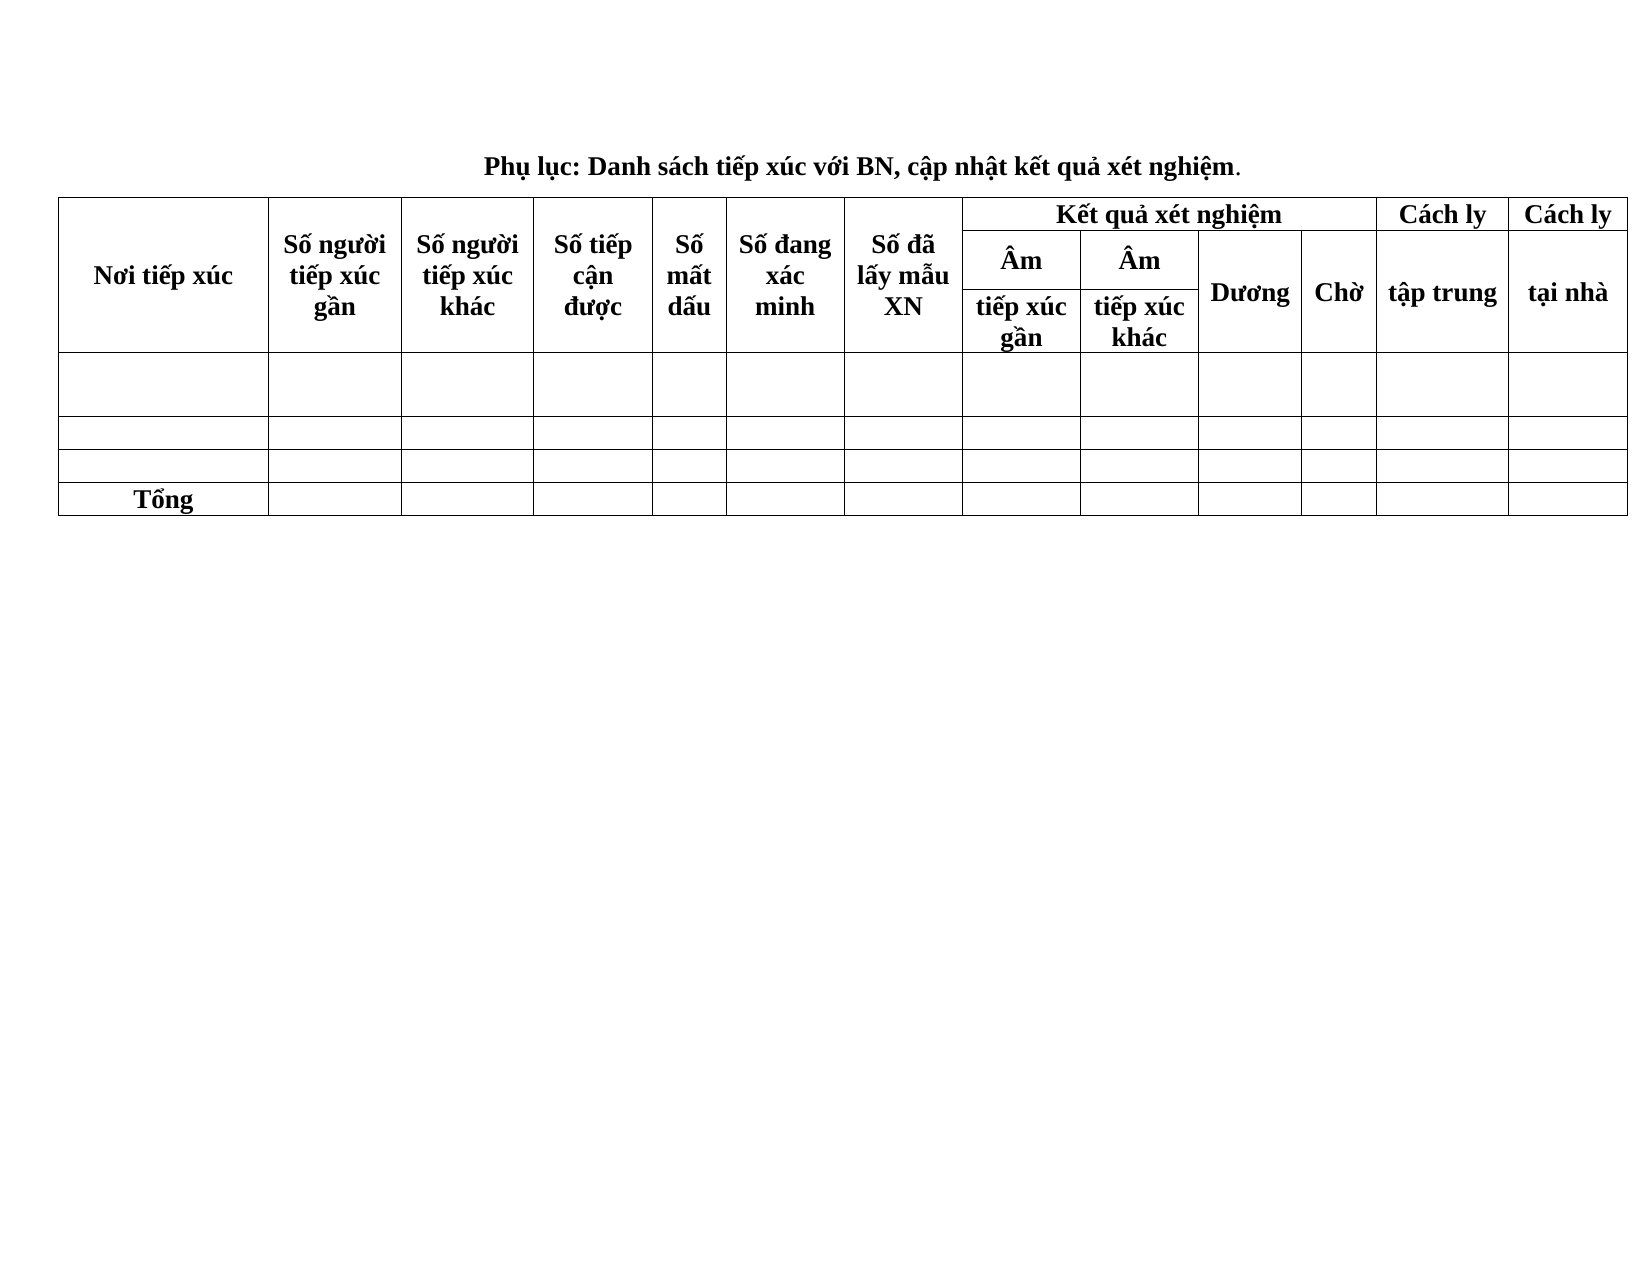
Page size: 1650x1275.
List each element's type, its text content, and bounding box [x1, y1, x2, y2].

table_cell [1199, 353, 1301, 416]
table_cell [402, 483, 533, 515]
table_header Số mất dấu [653, 198, 726, 352]
table_cell [653, 483, 726, 515]
table_header Số đã lấy mẫu XN [845, 198, 962, 352]
table_cell [845, 483, 962, 515]
table_cell [963, 483, 1080, 515]
table_cell [1509, 353, 1627, 416]
table_cell [1199, 483, 1301, 515]
table_cell tiếp xúc khác [1081, 290, 1198, 352]
table_cell Chờ [1302, 231, 1376, 352]
text Phụ lục: Danh sách tiếp xúc với BN, cập nhật kết quả xét nghiệm. [225, 150, 1500, 181]
table_cell [59, 417, 268, 449]
table_cell [534, 353, 652, 416]
table_header Số người tiếp xúc khác [402, 198, 533, 352]
table_cell [402, 353, 533, 416]
table_header Kết quả xét nghiệm [963, 198, 1376, 229]
table_cell tại nhà [1509, 231, 1627, 352]
table_cell [653, 417, 726, 449]
table_cell Tổng [59, 483, 268, 515]
table_cell [534, 483, 652, 515]
table_cell [1302, 353, 1376, 416]
table_cell [1509, 450, 1627, 482]
table_header Cách ly [1509, 198, 1627, 229]
table_header Cách ly [1377, 198, 1508, 229]
table_cell [845, 417, 962, 449]
table_cell [1302, 417, 1376, 449]
table_cell [1081, 483, 1198, 515]
table_cell [653, 450, 726, 482]
table_cell [1081, 353, 1198, 416]
table_cell [1509, 483, 1627, 515]
table_cell [402, 417, 533, 449]
table_cell tiếp xúc gần [963, 290, 1080, 352]
table_cell [1302, 483, 1376, 515]
table_cell [59, 353, 268, 416]
table_cell [727, 450, 844, 482]
table_cell Âm [963, 231, 1080, 289]
table_cell [269, 483, 401, 515]
table_cell [59, 450, 268, 482]
table_cell [534, 417, 652, 449]
table_cell tập trung [1377, 231, 1508, 352]
table_cell [1081, 450, 1198, 482]
table_cell [269, 353, 401, 416]
table_cell [269, 417, 401, 449]
table_cell [1377, 483, 1508, 515]
table_cell [727, 353, 844, 416]
table_cell [1509, 417, 1627, 449]
table_cell [1302, 450, 1376, 482]
table_cell Dương [1199, 231, 1301, 352]
table_cell [1081, 417, 1198, 449]
table_cell [963, 450, 1080, 482]
table_cell [1377, 353, 1508, 416]
table_cell [845, 353, 962, 416]
table_header Số người tiếp xúc gần [269, 198, 401, 352]
table_header Nơi tiếp xúc [59, 198, 268, 352]
table_cell [727, 417, 844, 449]
table_cell [963, 417, 1080, 449]
table_header Số tiếp cận được [534, 198, 652, 352]
table_cell [1199, 417, 1301, 449]
table_cell [1377, 450, 1508, 482]
table_cell [534, 450, 652, 482]
table_cell [1377, 417, 1508, 449]
table_cell [653, 353, 726, 416]
table_cell [727, 483, 844, 515]
table_cell [963, 353, 1080, 416]
table_header Số đang xác minh [727, 198, 844, 352]
table_cell [845, 450, 962, 482]
table_cell Âm [1081, 231, 1198, 289]
table_cell [1199, 450, 1301, 482]
table_cell [269, 450, 401, 482]
table_cell [402, 450, 533, 482]
